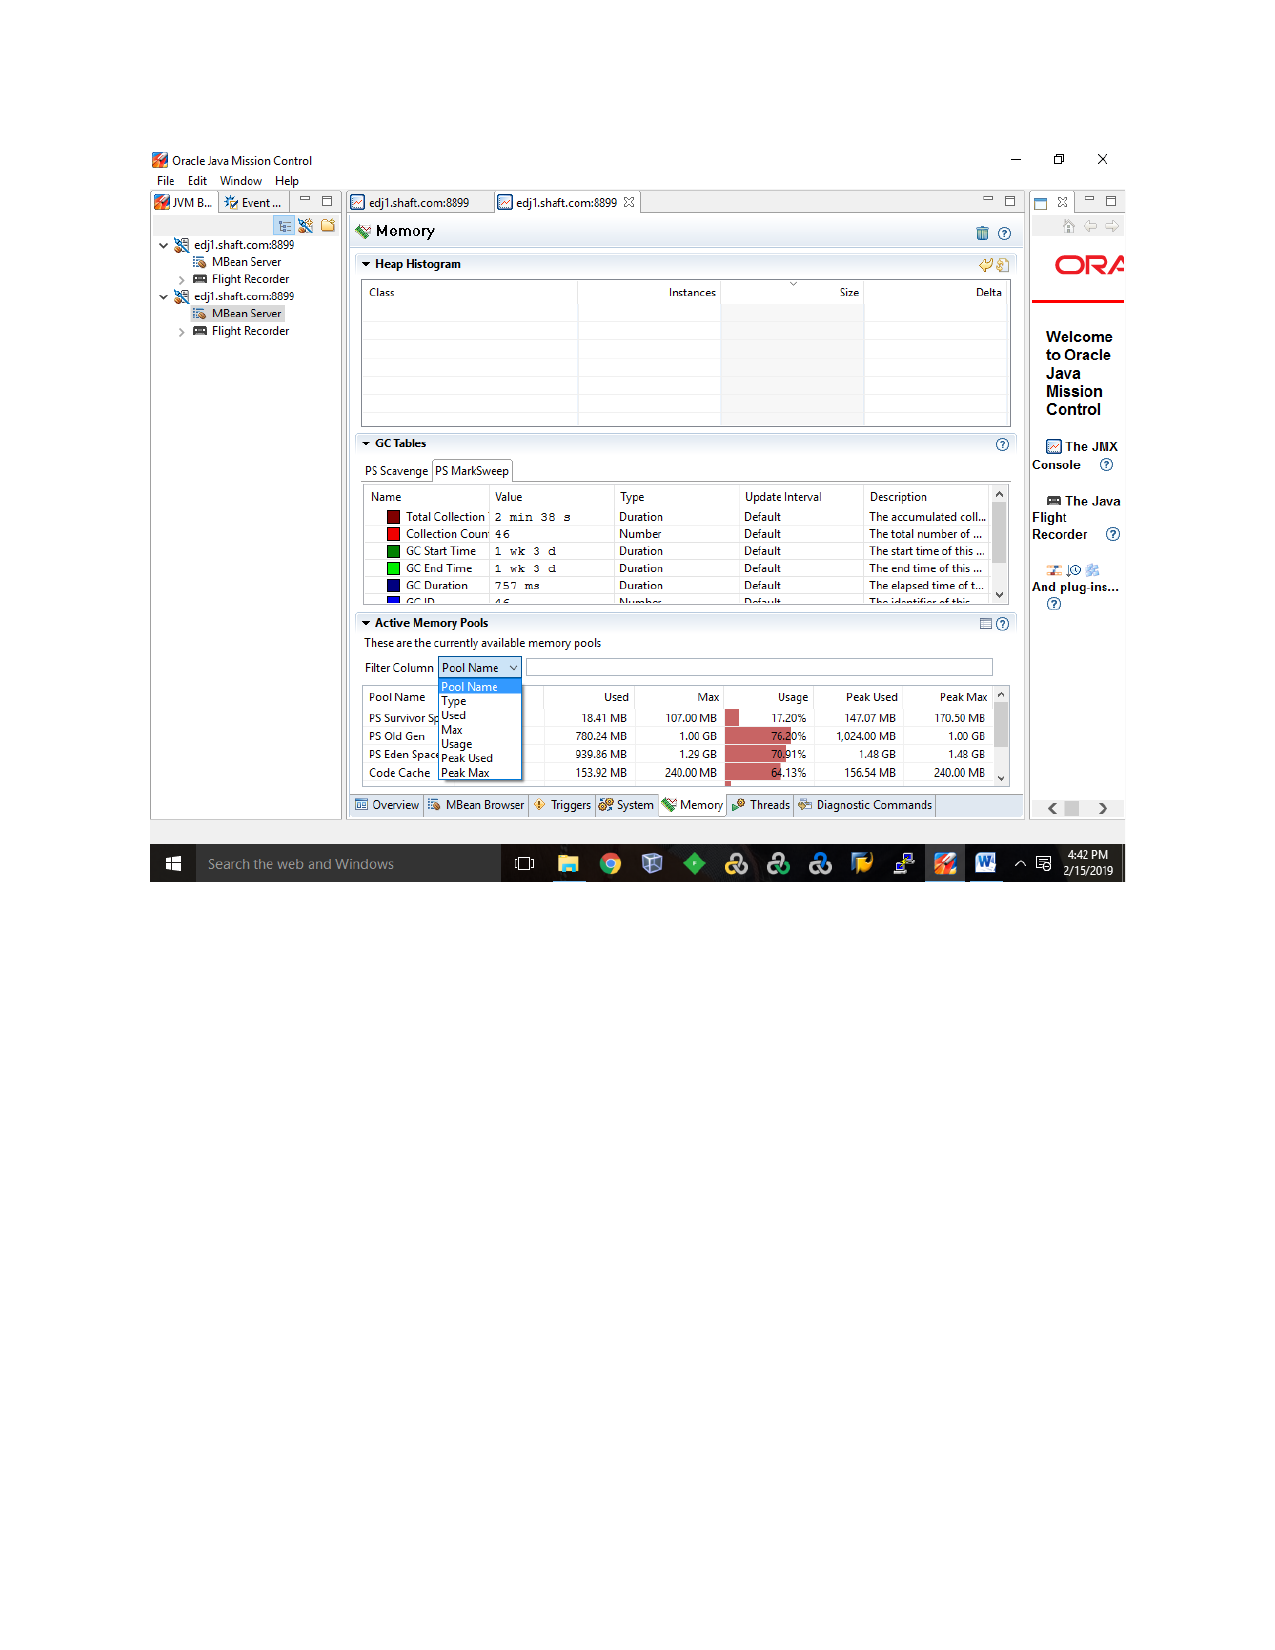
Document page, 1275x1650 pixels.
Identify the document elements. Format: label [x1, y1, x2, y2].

picture [150, 150, 1125, 882]
